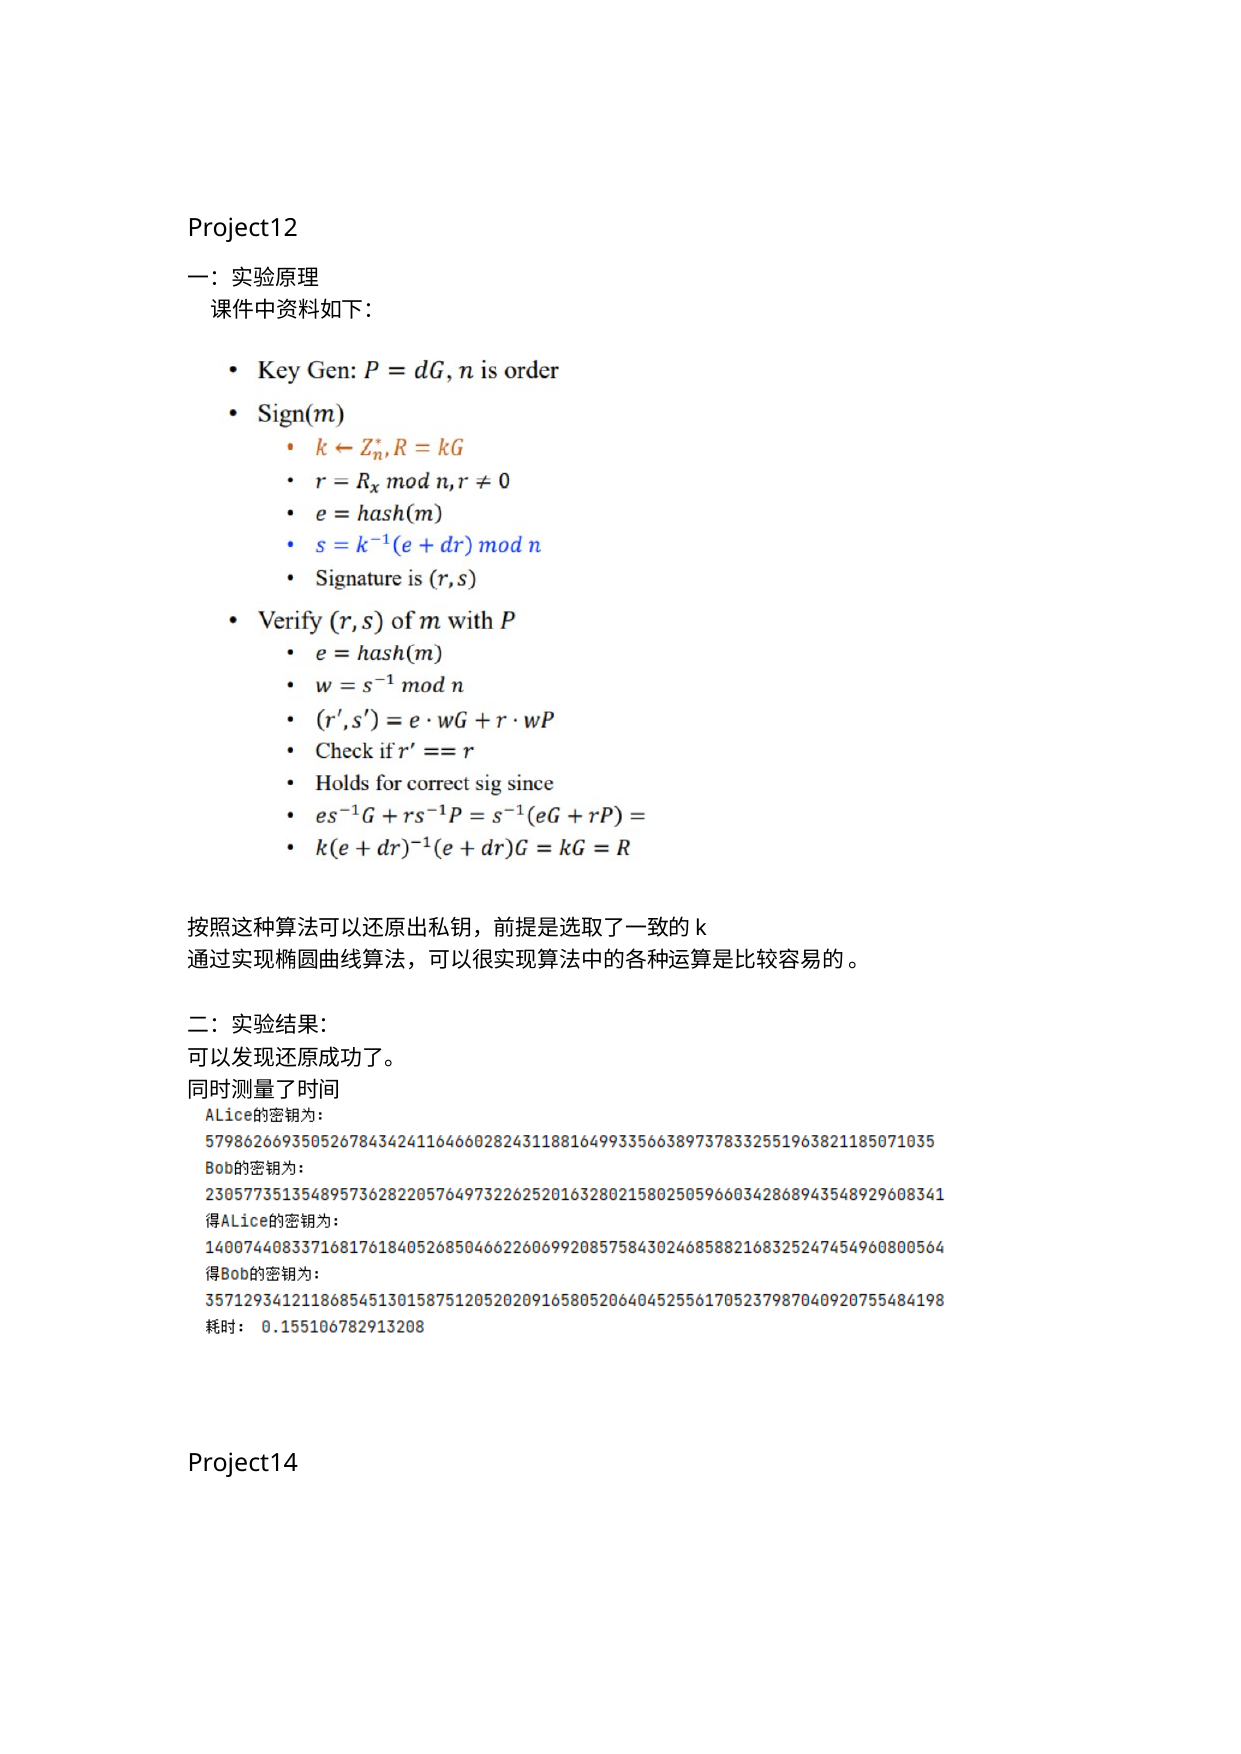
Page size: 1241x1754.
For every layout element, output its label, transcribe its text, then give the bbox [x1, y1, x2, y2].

text 同时测量了时间 [187, 1072, 1053, 1104]
text 课件中资料如下： [187, 292, 1053, 324]
text 按照这种算法可以还原出私钥，前提是选取了一致的k [187, 909, 1053, 942]
picture [187, 324, 1053, 903]
text Project12 [187, 194, 1053, 259]
picture [187, 1104, 1053, 1347]
text 一：实验原理 [187, 259, 1053, 292]
text 通过实现椭圆曲线算法，可以很实现算法中的各种运算是比较容易的 。 [187, 942, 1053, 974]
text 二：实验结果： [187, 1007, 1053, 1039]
text 可以发现还原成功了。 [187, 1039, 1053, 1072]
text Project14 [187, 1429, 1053, 1494]
